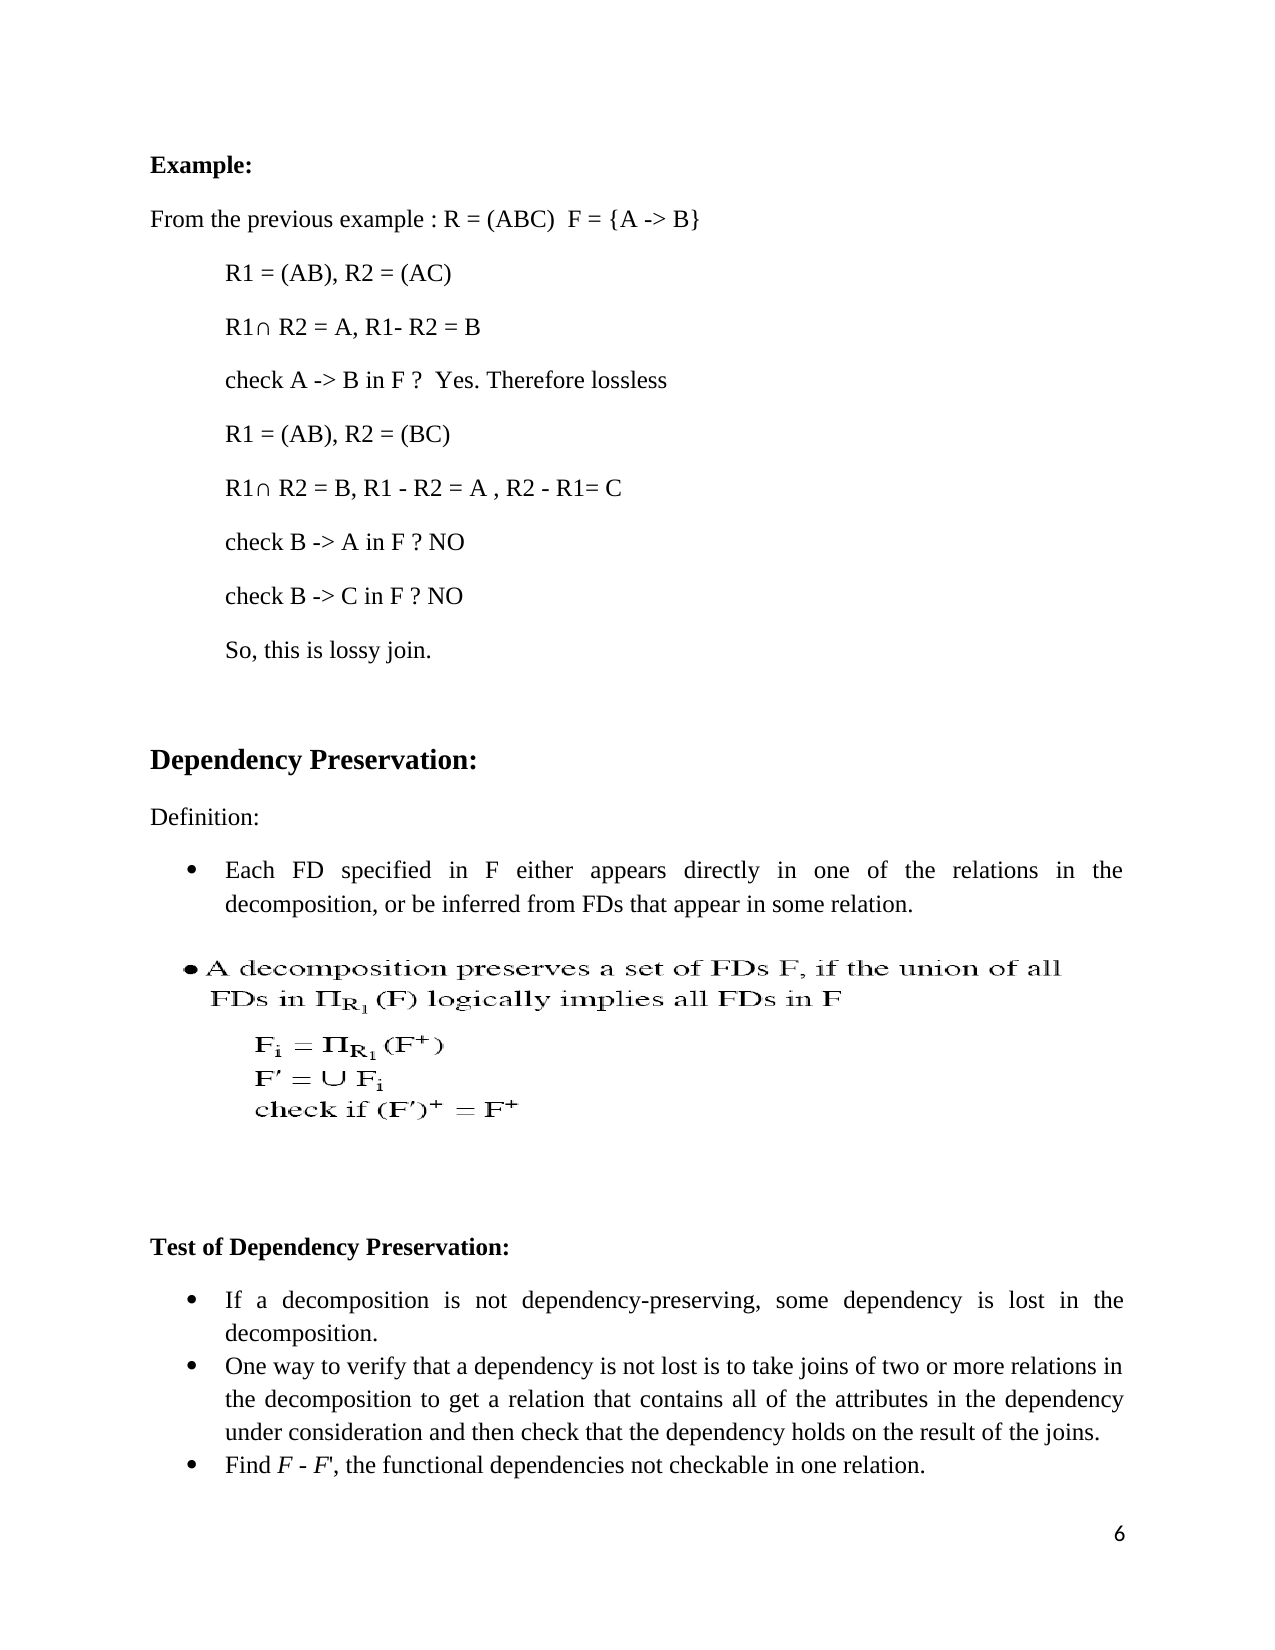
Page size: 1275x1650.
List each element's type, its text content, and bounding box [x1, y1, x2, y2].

picture [150, 942, 1100, 1148]
text From the previous example : R = (ABC) F = {A -> B} [150, 204, 1125, 233]
list One way to verify that a dependency is not lost is to take joins of two or more relations in the decomposition to get a relation that contains all of the attributes in the dependency under consideration and then check that the dependency holds on the result of the joins. [187, 1351, 1125, 1446]
list Find F - F', the functional dependencies not checkable in one relation. [187, 1451, 1125, 1479]
text Example: [150, 150, 1125, 179]
text Test of Dependency Preservation: [150, 1232, 1125, 1260]
list Each FD specified in F either appears directly in one of the relations in the decomposition, or be inferred from FDs that appear in some relation. [187, 856, 1125, 917]
text R1∩ R2 = A, R1- R2 = B [150, 312, 1125, 340]
text Definition: [150, 802, 1125, 831]
text check A -> B in F ? Yes. Therefore lossless [150, 365, 1125, 394]
text check B -> C in F ? NO [150, 581, 1125, 609]
text R1 = (AB), R2 = (AC) [150, 258, 1125, 286]
text R1 = (AB), R2 = (BC) [150, 419, 1125, 448]
text So, this is lossy join. [150, 635, 1125, 663]
list If a decomposition is not dependency-preserving, some dependency is lost in the decomposition. [187, 1285, 1125, 1347]
text check B -> A in F ? NO [150, 527, 1125, 556]
text Dependency Preservation: [150, 742, 1125, 776]
text R1∩ R2 = B, R1 - R2 = A , R2 - R1= C [150, 473, 1125, 502]
